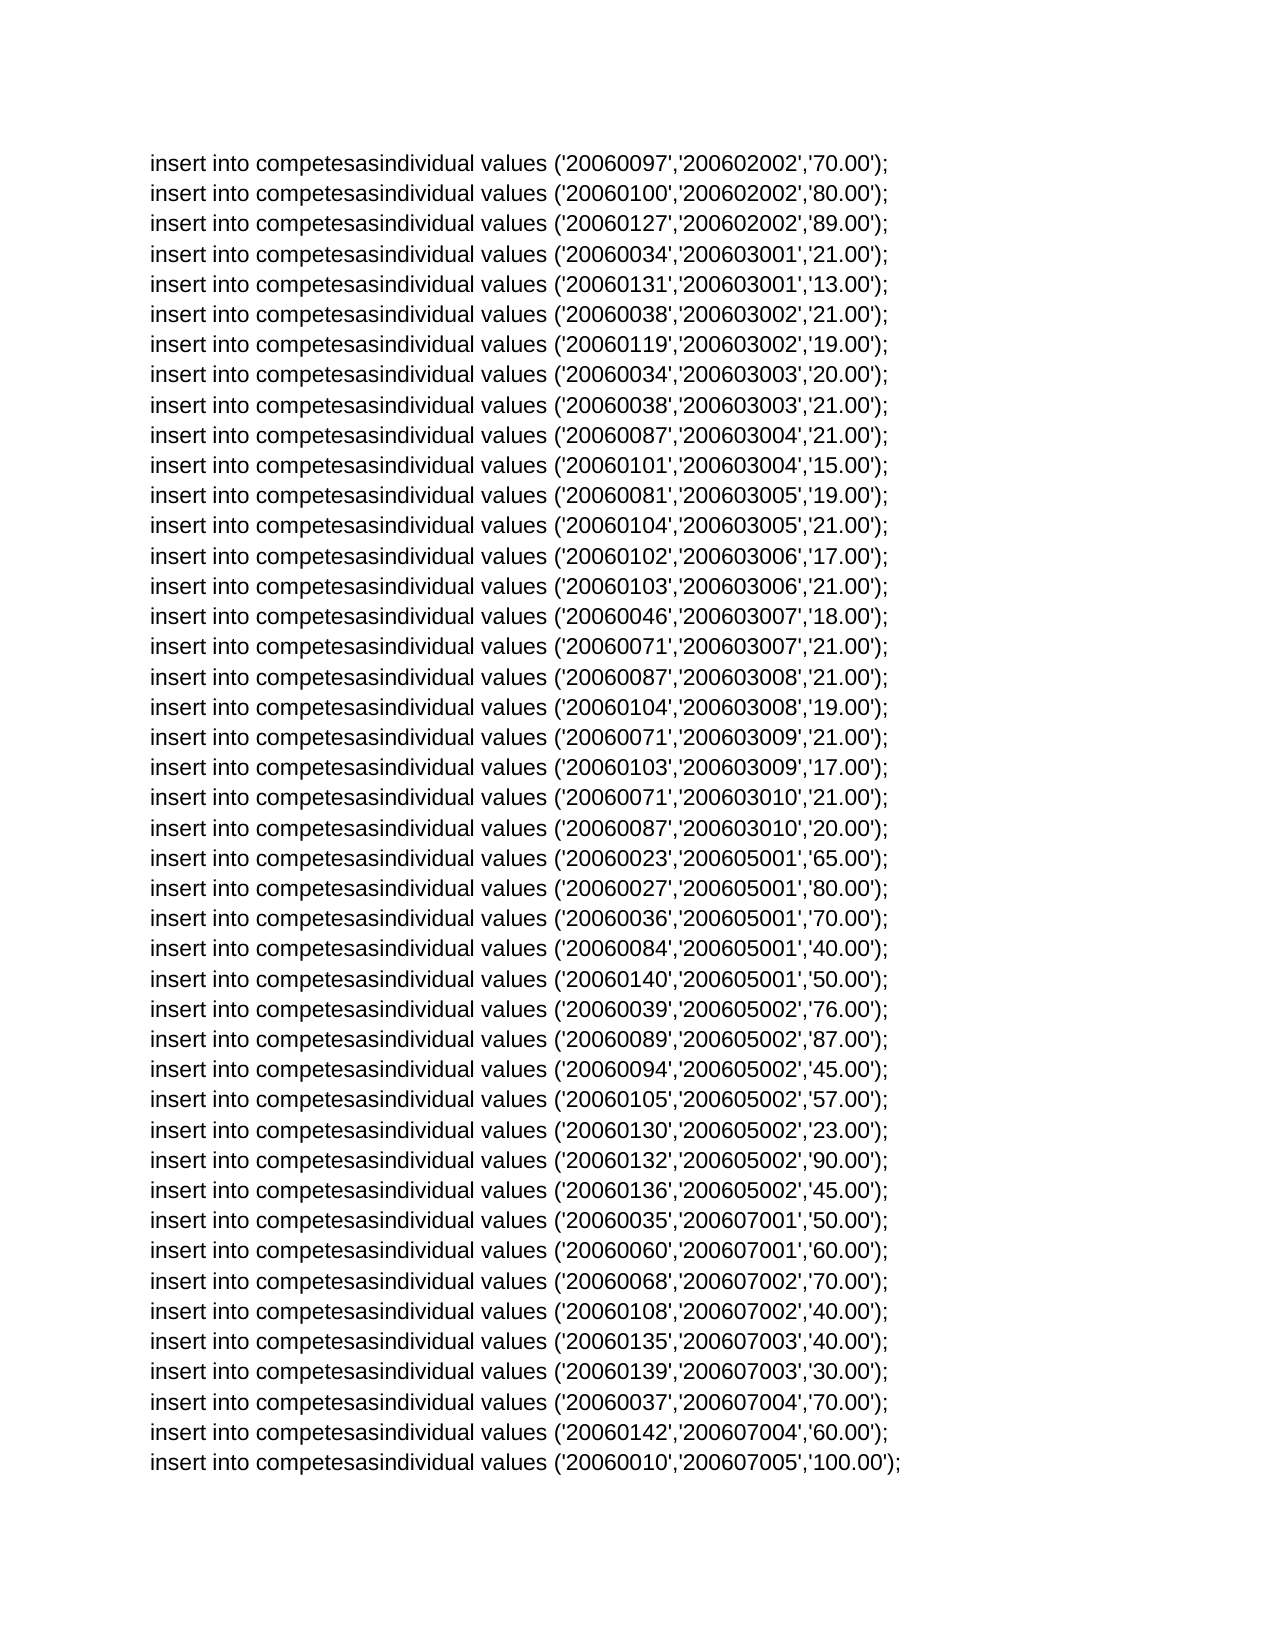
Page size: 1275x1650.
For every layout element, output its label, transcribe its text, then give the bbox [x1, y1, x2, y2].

text insert into competesasindividual values ('20060089','200605002','87.00'); [150, 1026, 1125, 1052]
text insert into competesasindividual values ('20060097','200602002','70.00'); [150, 150, 1125, 176]
text insert into competesasindividual values ('20060081','200603005','19.00'); [150, 482, 1125, 509]
text insert into competesasindividual values ('20060135','200607003','40.00'); [150, 1328, 1125, 1354]
text insert into competesasindividual values ('20060038','200603003','21.00'); [150, 392, 1125, 418]
text insert into competesasindividual values ('20060101','200603004','15.00'); [150, 452, 1125, 478]
text insert into competesasindividual values ('20060084','200605001','40.00'); [150, 935, 1125, 962]
text insert into competesasindividual values ('20060071','200603009','21.00'); [150, 724, 1125, 750]
text insert into competesasindividual values ('20060102','200603006','17.00'); [150, 543, 1125, 569]
text insert into competesasindividual values ('20060108','200607002','40.00'); [150, 1298, 1125, 1324]
text insert into competesasindividual values ('20060104','200603008','19.00'); [150, 694, 1125, 720]
text insert into competesasindividual values ('20060037','200607004','70.00'); [150, 1388, 1125, 1415]
text insert into competesasindividual values ('20060036','200605001','70.00'); [150, 905, 1125, 932]
text insert into competesasindividual values ('20060068','200607002','70.00'); [150, 1268, 1125, 1294]
text insert into competesasindividual values ('20060023','200605001','65.00'); [150, 845, 1125, 871]
text insert into competesasindividual values ('20060071','200603010','21.00'); [150, 784, 1125, 811]
text insert into competesasindividual values ('20060034','200603003','20.00'); [150, 361, 1125, 388]
text insert into competesasindividual values ('20060039','200605002','76.00'); [150, 996, 1125, 1022]
text insert into competesasindividual values ('20060132','200605002','90.00'); [150, 1147, 1125, 1173]
text insert into competesasindividual values ('20060010','200607005','100.00'); [150, 1449, 1125, 1475]
text insert into competesasindividual values ('20060142','200607004','60.00'); [150, 1419, 1125, 1445]
text insert into competesasindividual values ('20060094','200605002','45.00'); [150, 1056, 1125, 1083]
text insert into competesasindividual values ('20060105','200605002','57.00'); [150, 1086, 1125, 1113]
text insert into competesasindividual values ('20060071','200603007','21.00'); [150, 633, 1125, 660]
text insert into competesasindividual values ('20060140','200605001','50.00'); [150, 966, 1125, 992]
text insert into competesasindividual values ('20060104','200603005','21.00'); [150, 512, 1125, 539]
text insert into competesasindividual values ('20060034','200603001','21.00'); [150, 241, 1125, 267]
text insert into competesasindividual values ('20060119','200603002','19.00'); [150, 331, 1125, 358]
text insert into competesasindividual values ('20060087','200603008','21.00'); [150, 663, 1125, 690]
text insert into competesasindividual values ('20060103','200603009','17.00'); [150, 754, 1125, 781]
text insert into competesasindividual values ('20060027','200605001','80.00'); [150, 875, 1125, 901]
text insert into competesasindividual values ('20060087','200603010','20.00'); [150, 814, 1125, 841]
text insert into competesasindividual values ('20060035','200607001','50.00'); [150, 1207, 1125, 1234]
text insert into competesasindividual values ('20060130','200605002','23.00'); [150, 1117, 1125, 1143]
text insert into competesasindividual values ('20060127','200602002','89.00'); [150, 210, 1125, 237]
text insert into competesasindividual values ('20060060','200607001','60.00'); [150, 1237, 1125, 1264]
text insert into competesasindividual values ('20060046','200603007','18.00'); [150, 603, 1125, 629]
text insert into competesasindividual values ('20060136','200605002','45.00'); [150, 1177, 1125, 1203]
text insert into competesasindividual values ('20060100','200602002','80.00'); [150, 180, 1125, 207]
text insert into competesasindividual values ('20060131','200603001','13.00'); [150, 271, 1125, 297]
text insert into competesasindividual values ('20060087','200603004','21.00'); [150, 422, 1125, 448]
text insert into competesasindividual values ('20060103','200603006','21.00'); [150, 573, 1125, 599]
text insert into competesasindividual values ('20060139','200607003','30.00'); [150, 1358, 1125, 1385]
text insert into competesasindividual values ('20060038','200603002','21.00'); [150, 301, 1125, 327]
